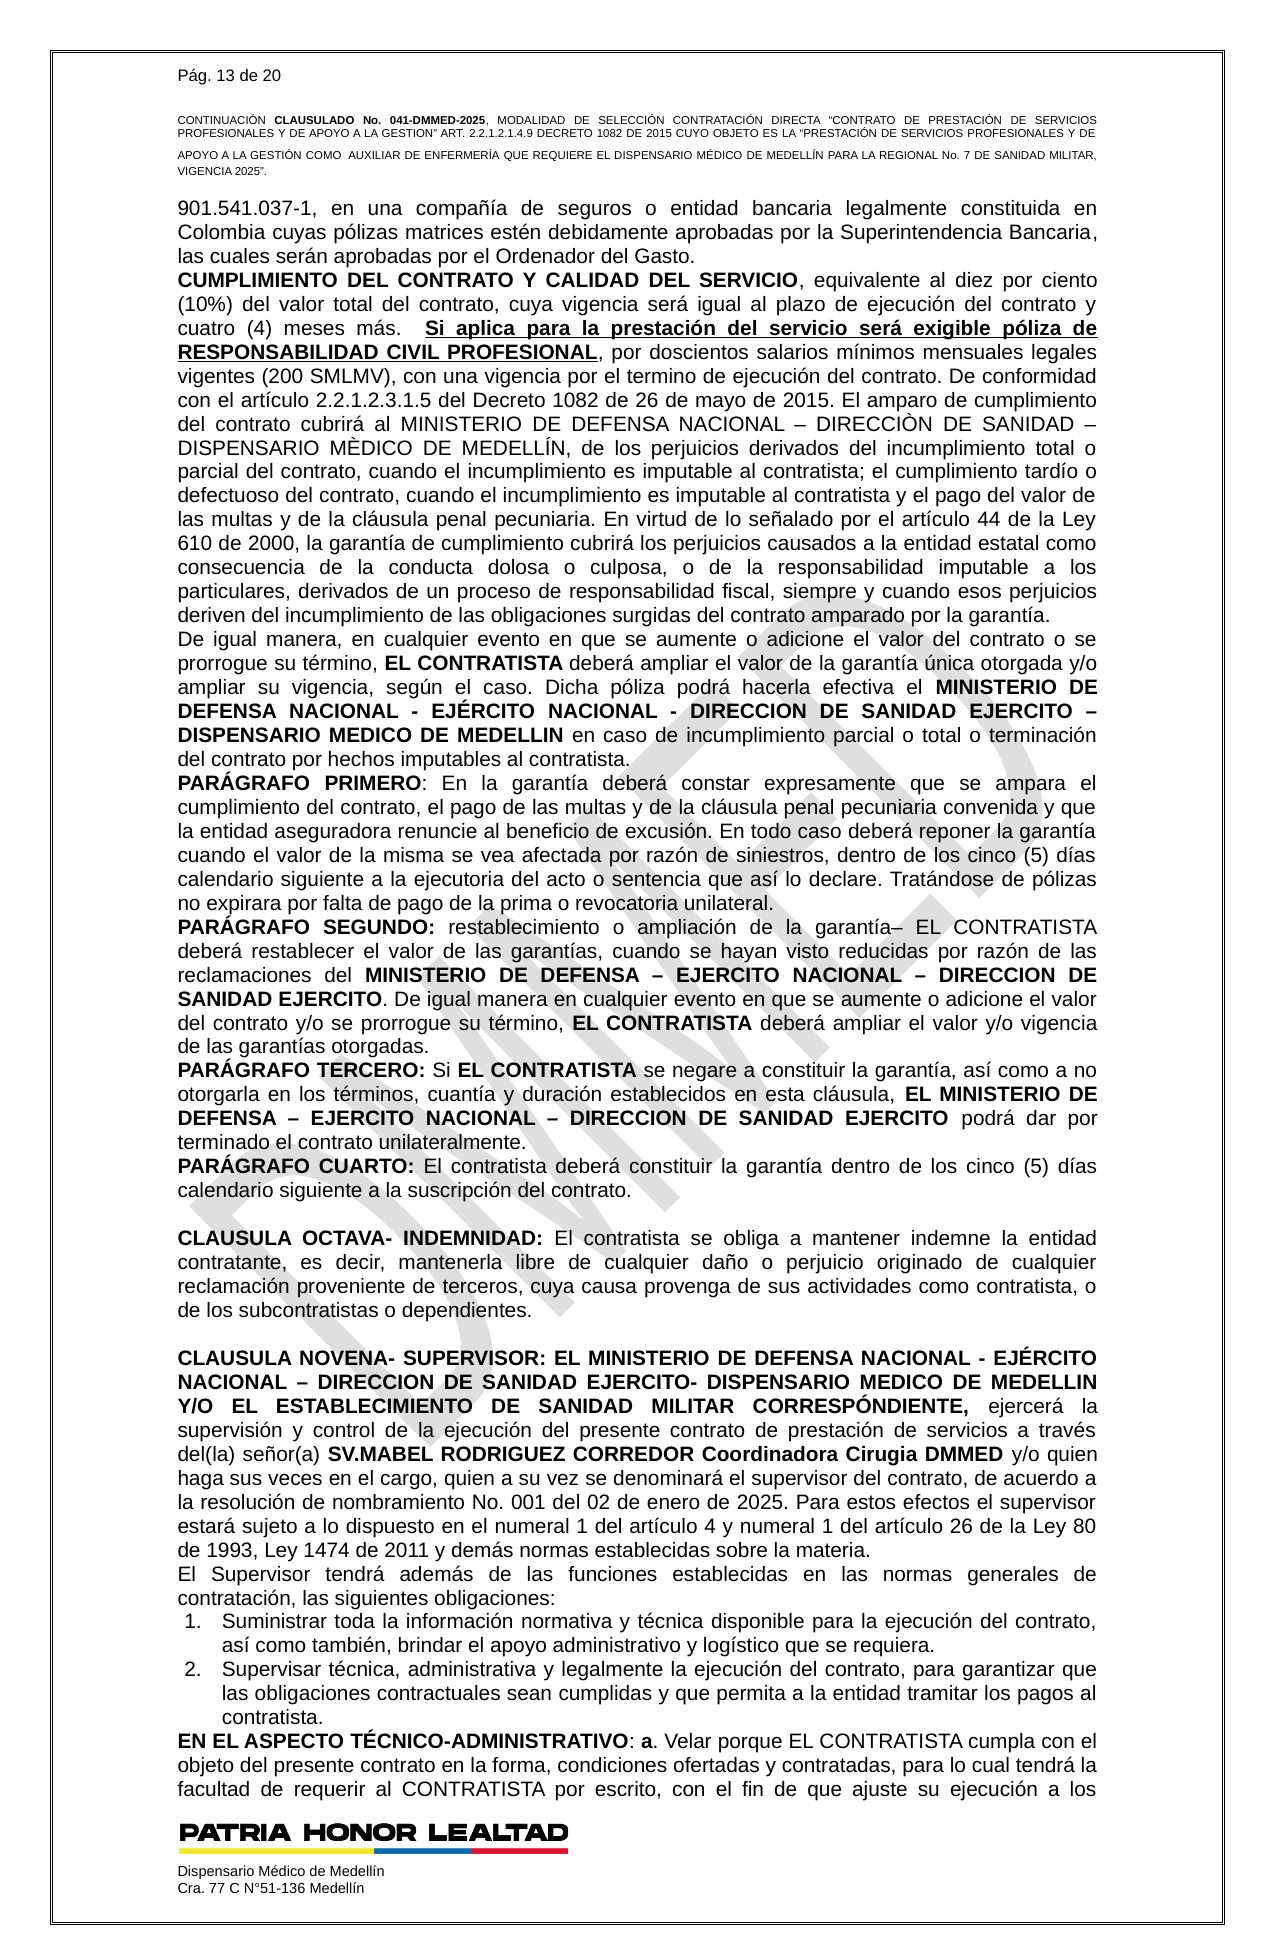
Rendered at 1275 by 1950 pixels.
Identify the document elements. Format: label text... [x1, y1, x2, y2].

list Supervisar técnica, administrativa y legalmente la ejecución del contrato, para garantizar que las obligaciones contractuales sean cumplidas y que permita a la entidad tramitar los pagos al contratista. [184, 1657, 1098, 1729]
text PARÁGRAFO PRIMERO: En la garantía deberá constar expresamente que se ampara el cumplimiento del contrato, el pago de las multas y de la cláusula penal pecuniaria convenida y que la entidad aseguradora renuncie al beneficio de excusión. En todo caso deberá reponer la garantía cuando el valor de la misma se vea afectada por razón de siniestros, dentro de los cinco (5) días calendario siguiente a la ejecutoria del acto o sentencia que así lo declare. Tratándose de pólizas no expirara por falta de pago de la prima o revocatoria unilateral. [177, 771, 1098, 914]
text El Supervisor tendrá además de las funciones establecidas en las normas generales de contratación, las siguientes obligaciones: [177, 1561, 1098, 1609]
list Suministrar toda la información normativa y técnica disponible para la ejecución del contrato, así como también, brindar el apoyo administrativo y logístico que se requiera. [184, 1609, 1098, 1657]
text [177, 1729, 1098, 1801]
text De igual manera, en cualquier evento en que se aumente o adicione el valor del contrato o se prorrogue su término, EL CONTRATISTA deberá ampliar el valor de la garantía única otorgada y/o ampliar su vigencia, según el caso. Dicha póliza podrá hacerla efectiva el MINISTERIO DE DEFENSA NACIONAL - EJÉRCITO NACIONAL - DIRECCION DE SANIDAD EJERCITO – DISPENSARIO MEDICO DE MEDELLIN en caso de incumplimiento parcial o total o terminación del contrato por hechos imputables al contratista. [177, 627, 1098, 771]
text PARÁGRAFO TERCERO: Si EL CONTRATISTA se negare a constituir la garantía, así como a no otorgarla en los términos, cuantía y duración establecidos en esta cláusula, EL MINISTERIO DE DEFENSA – EJERCITO NACIONAL – DIRECCION DE SANIDAD EJERCITO podrá dar por terminado el contrato unilateralmente. [177, 1058, 1098, 1154]
text CLAUSULA OCTAVA- INDEMNIDAD: El contratista se obliga a mantener indemne la entidad contratante, es decir, mantenerla libre de cualquier daño o perjuicio originado de cualquier reclamación proveniente de terceros, cuya causa provenga de sus actividades como contratista, o de los subcontratistas o dependientes. [177, 1226, 1098, 1322]
text CLAUSULA NOVENA- SUPERVISOR: EL MINISTERIO DE DEFENSA NACIONAL - EJÉRCITO NACIONAL – DIRECCION DE SANIDAD EJERCITO- DISPENSARIO MEDICO DE MEDELLIN Y/O EL ESTABLECIMIENTO DE SANIDAD MILITAR CORRESPÓNDIENTE, ejercerá la supervisión y control de la ejecución del presente contrato de prestación de servicios a través del(la) señor(a) SV.MABEL RODRIGUEZ CORREDOR Coordinadora Cirugia DMMED y/o quien haga sus veces en el cargo, quien a su vez se denominará el supervisor del contrato, de acuerdo a la resolución de nombramiento No. 001 del 02 de enero de 2025. Para estos efectos el supervisor estará sujeto a lo dispuesto en el numeral 1 del artículo 4 y numeral 1 del artículo 26 de la Ley 80 de 1993, Ley 1474 de 2011 y demás normas establecidas sobre la materia. [177, 1346, 1098, 1561]
text CUMPLIMIENTO DEL CONTRATO Y CALIDAD DEL SERVICIO, equivalente al diez por ciento (10%) del valor total del contrato, cuya vigencia será igual al plazo de ejecución del contrato y cuatro (4) meses más. Si aplica para la prestación del servicio será exigible póliza de RESPONSABILIDAD CIVIL PROFESIONAL, por doscientos salarios mínimos mensuales legales vigentes (200 SMLMV), con una vigencia por el termino de ejecución del contrato. De conformidad con el artículo 2.2.1.2.3.1.5 del Decreto 1082 de 26 de mayo de 2015. El amparo de cumplimiento del contrato cubrirá al MINISTERIO DE DEFENSA NACIONAL – DIRECCIÒN DE SANIDAD – DISPENSARIO MÈDICO DE MEDELLÍN, de los perjuicios derivados del incumplimiento total o parcial del contrato, cuando el incumplimiento es imputable al contratista; el cumplimiento tardío o defectuoso del contrato, cuando el incumplimiento es imputable al contratista y el pago del valor de las multas y de la cláusula penal pecuniaria. En virtud de lo señalado por el artículo 44 de la Ley 610 de 2000, la garantía de cumplimiento cubrirá los perjuicios causados a la entidad estatal como consecuencia de la conducta dolosa o culposa, o de la responsabilidad imputable a los particulares, derivados de un proceso de responsabilidad fiscal, siempre y cuando esos perjuicios deriven del incumplimiento de las obligaciones surgidas del contrato amparado por la garantía. [177, 268, 1098, 627]
text PARÁGRAFO CUARTO: El contratista deberá constituir la garantía dentro de los cinco (5) días calendario siguiente a la suscripción del contrato. [177, 1154, 1098, 1202]
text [177, 196, 1098, 268]
picture [179, 1823, 569, 1854]
text PARÁGRAFO SEGUNDO: restablecimiento o ampliación de la garantía– EL CONTRATISTA deberá restablecer el valor de las garantías, cuando se hayan visto reducidas por razón de las reclamaciones del MINISTERIO DE DEFENSA – EJERCITO NACIONAL – DIRECCION DE SANIDAD EJERCITO. De igual manera en cualquier evento en que se aumente o adicione el valor del contrato y/o se prorrogue su término, EL CONTRATISTA deberá ampliar el valor y/o vigencia de las garantías otorgadas. [177, 914, 1098, 1058]
